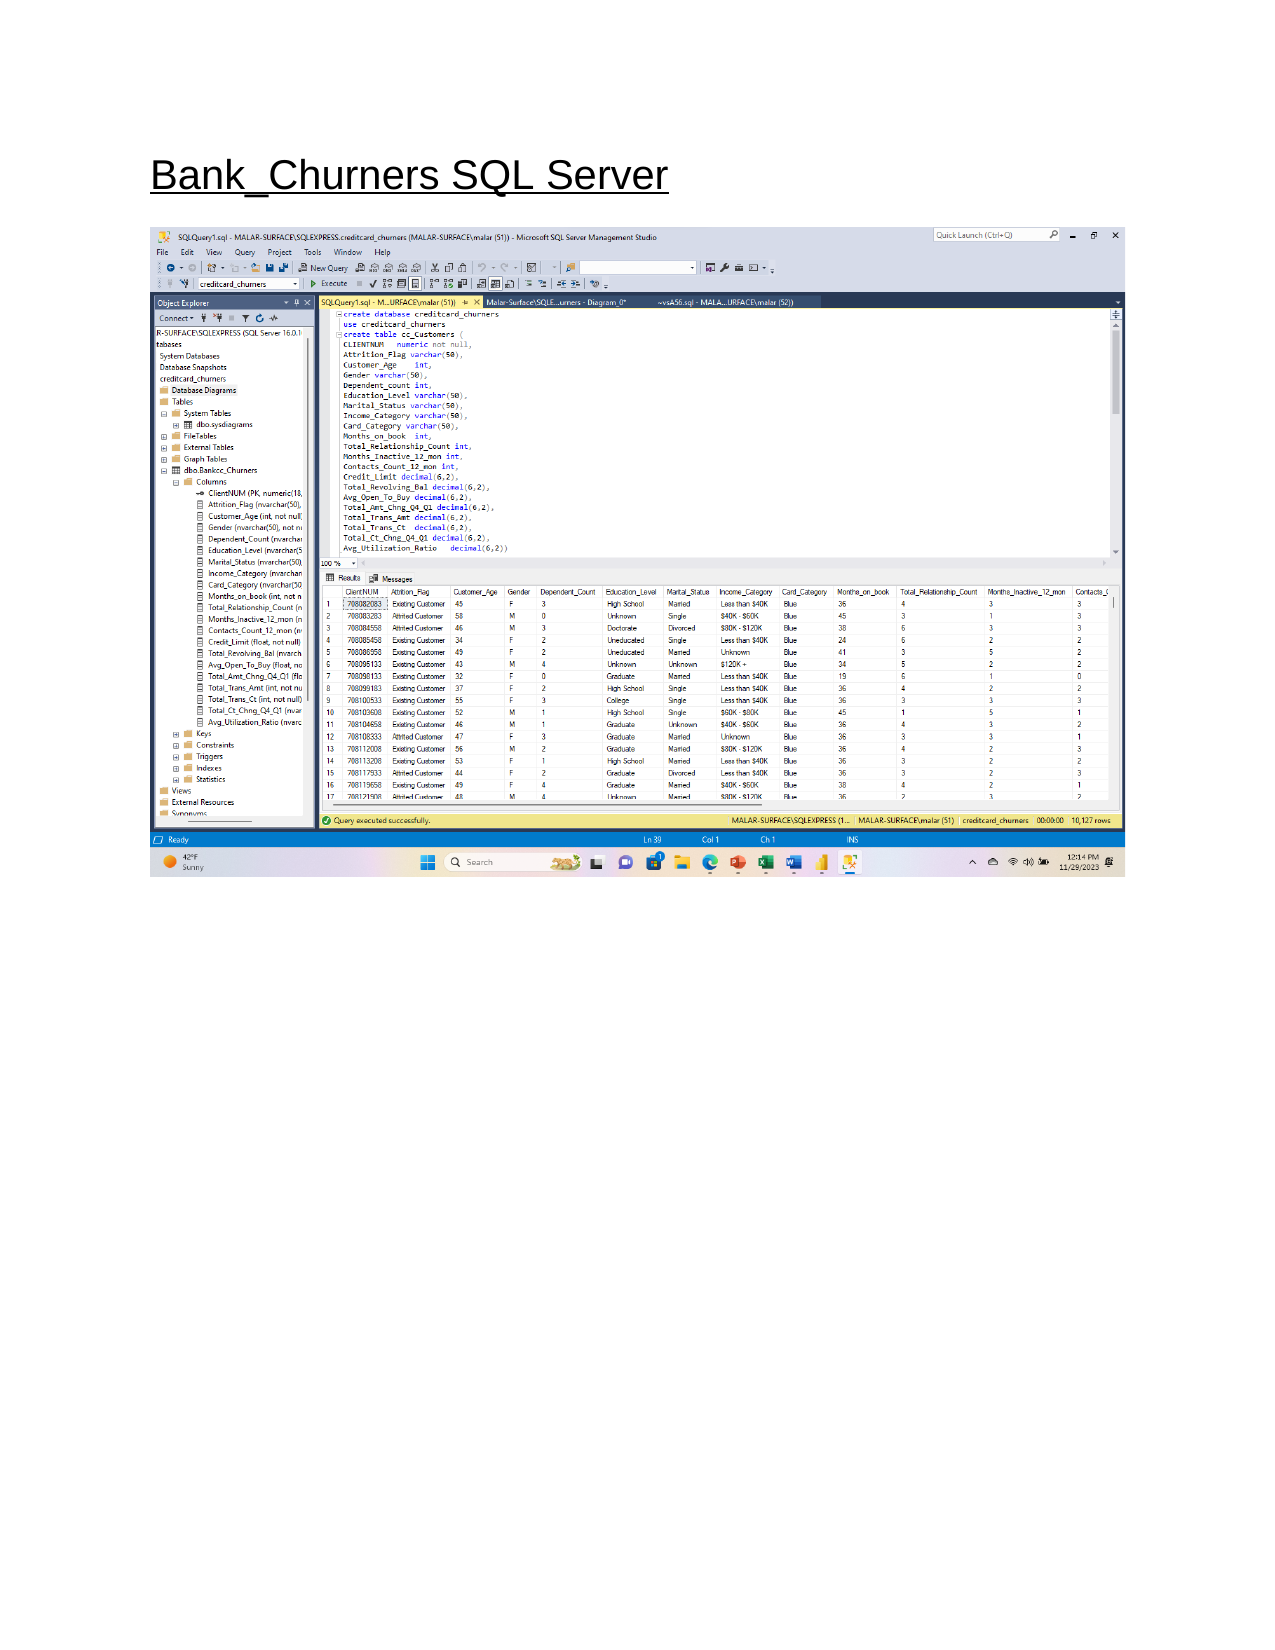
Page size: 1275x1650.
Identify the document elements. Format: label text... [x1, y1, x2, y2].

text Bank_Churners SQL Server [150, 150, 1125, 198]
picture [150, 227, 1125, 877]
